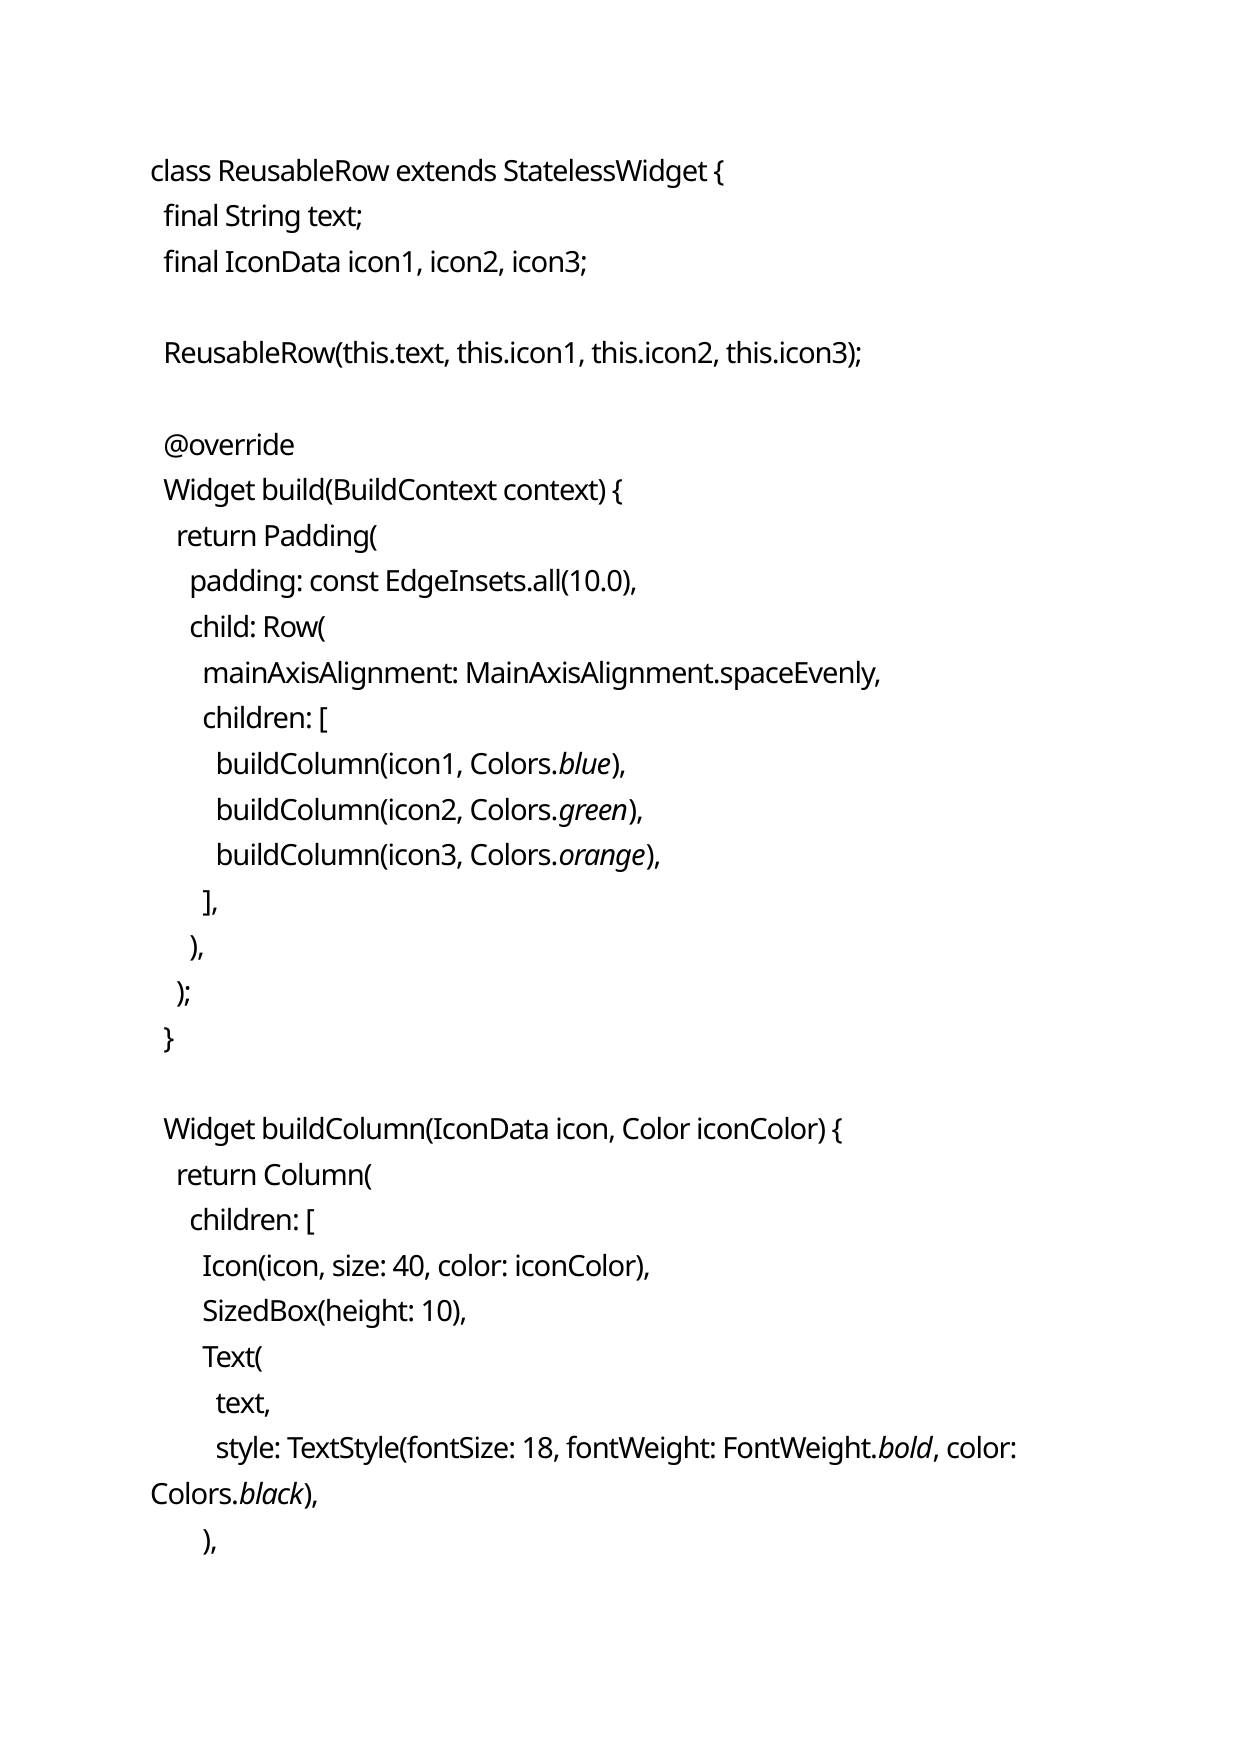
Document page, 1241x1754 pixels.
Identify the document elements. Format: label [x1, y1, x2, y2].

text [150, 150, 1090, 1558]
